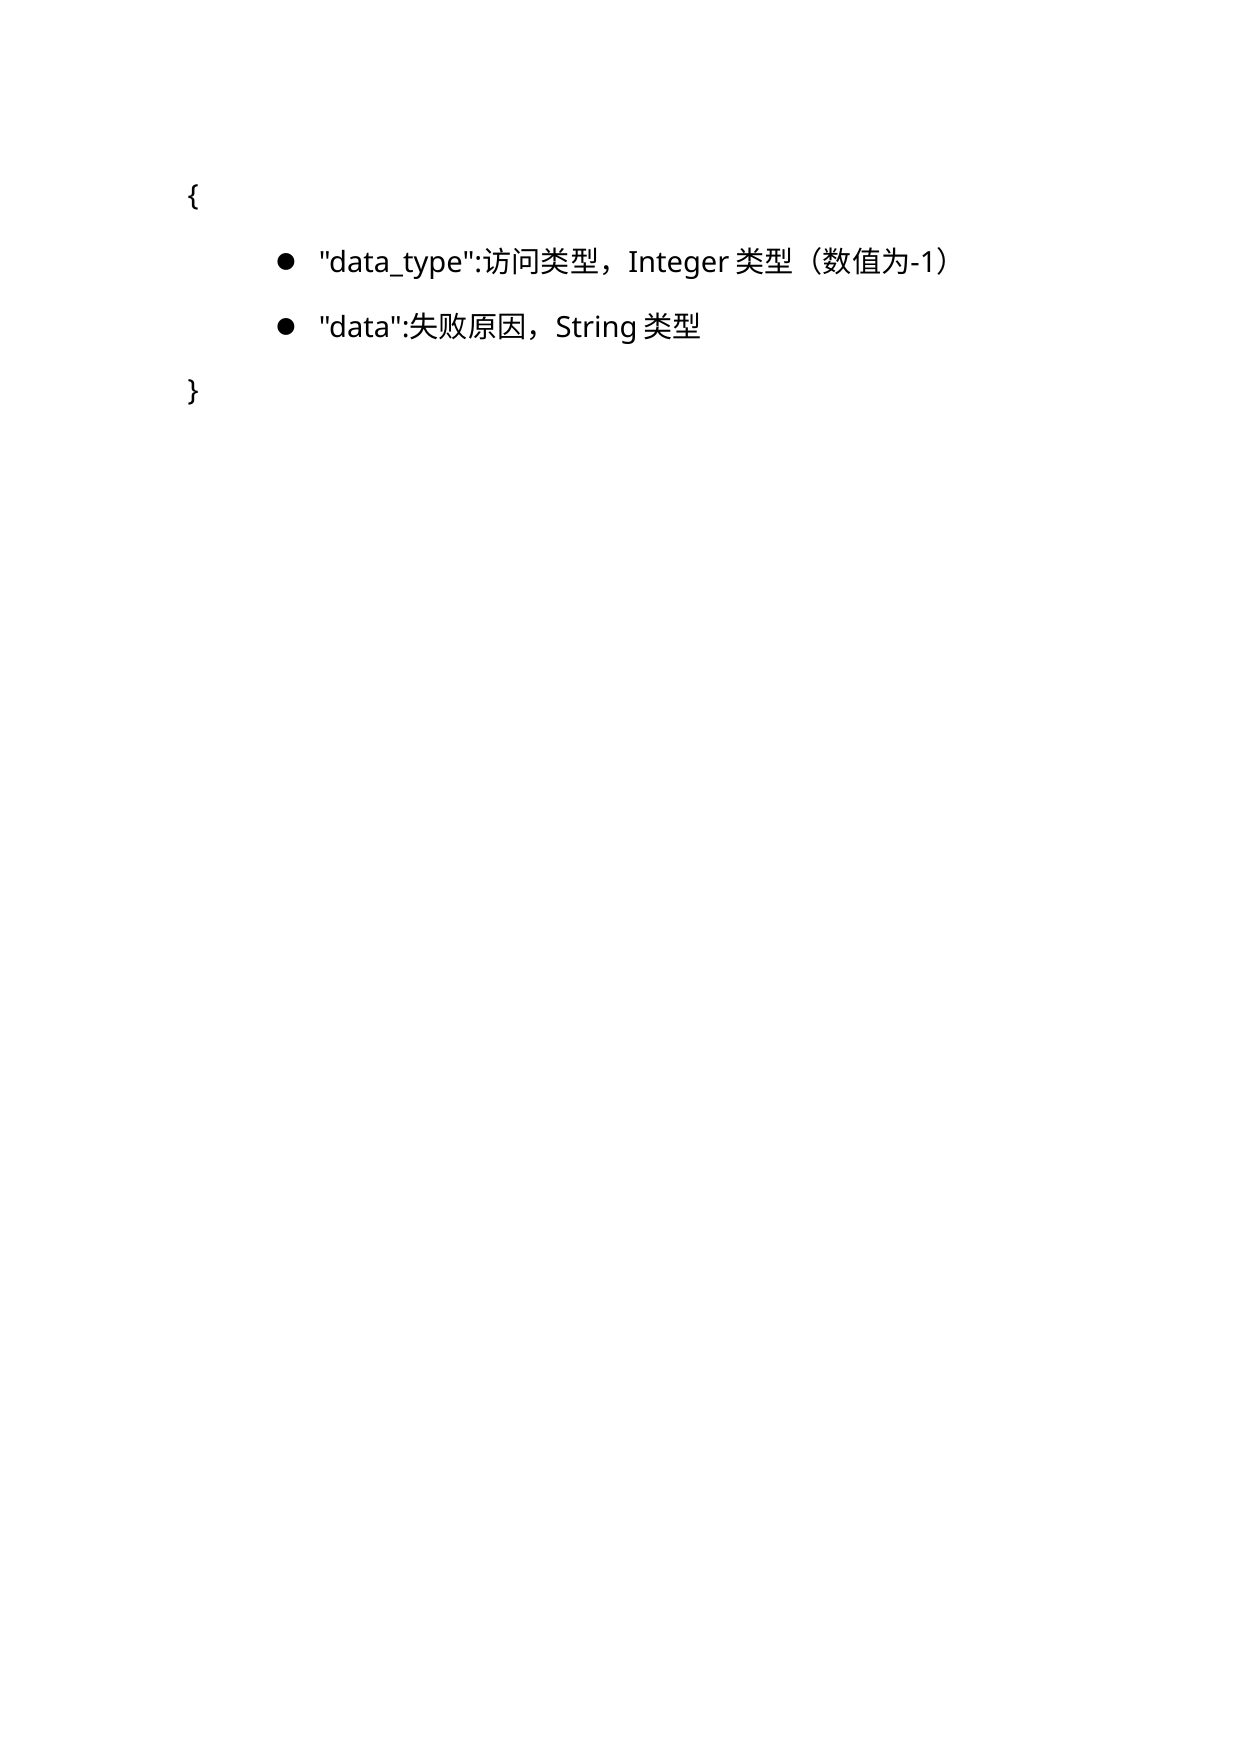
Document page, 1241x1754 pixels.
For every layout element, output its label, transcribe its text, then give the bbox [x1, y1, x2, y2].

list "data_type":访问类型，Integer类型（数值为-1） [275, 227, 1053, 292]
text { [187, 162, 1073, 227]
text } [187, 357, 1073, 422]
list "data":失败原因，String类型 [275, 292, 1053, 357]
